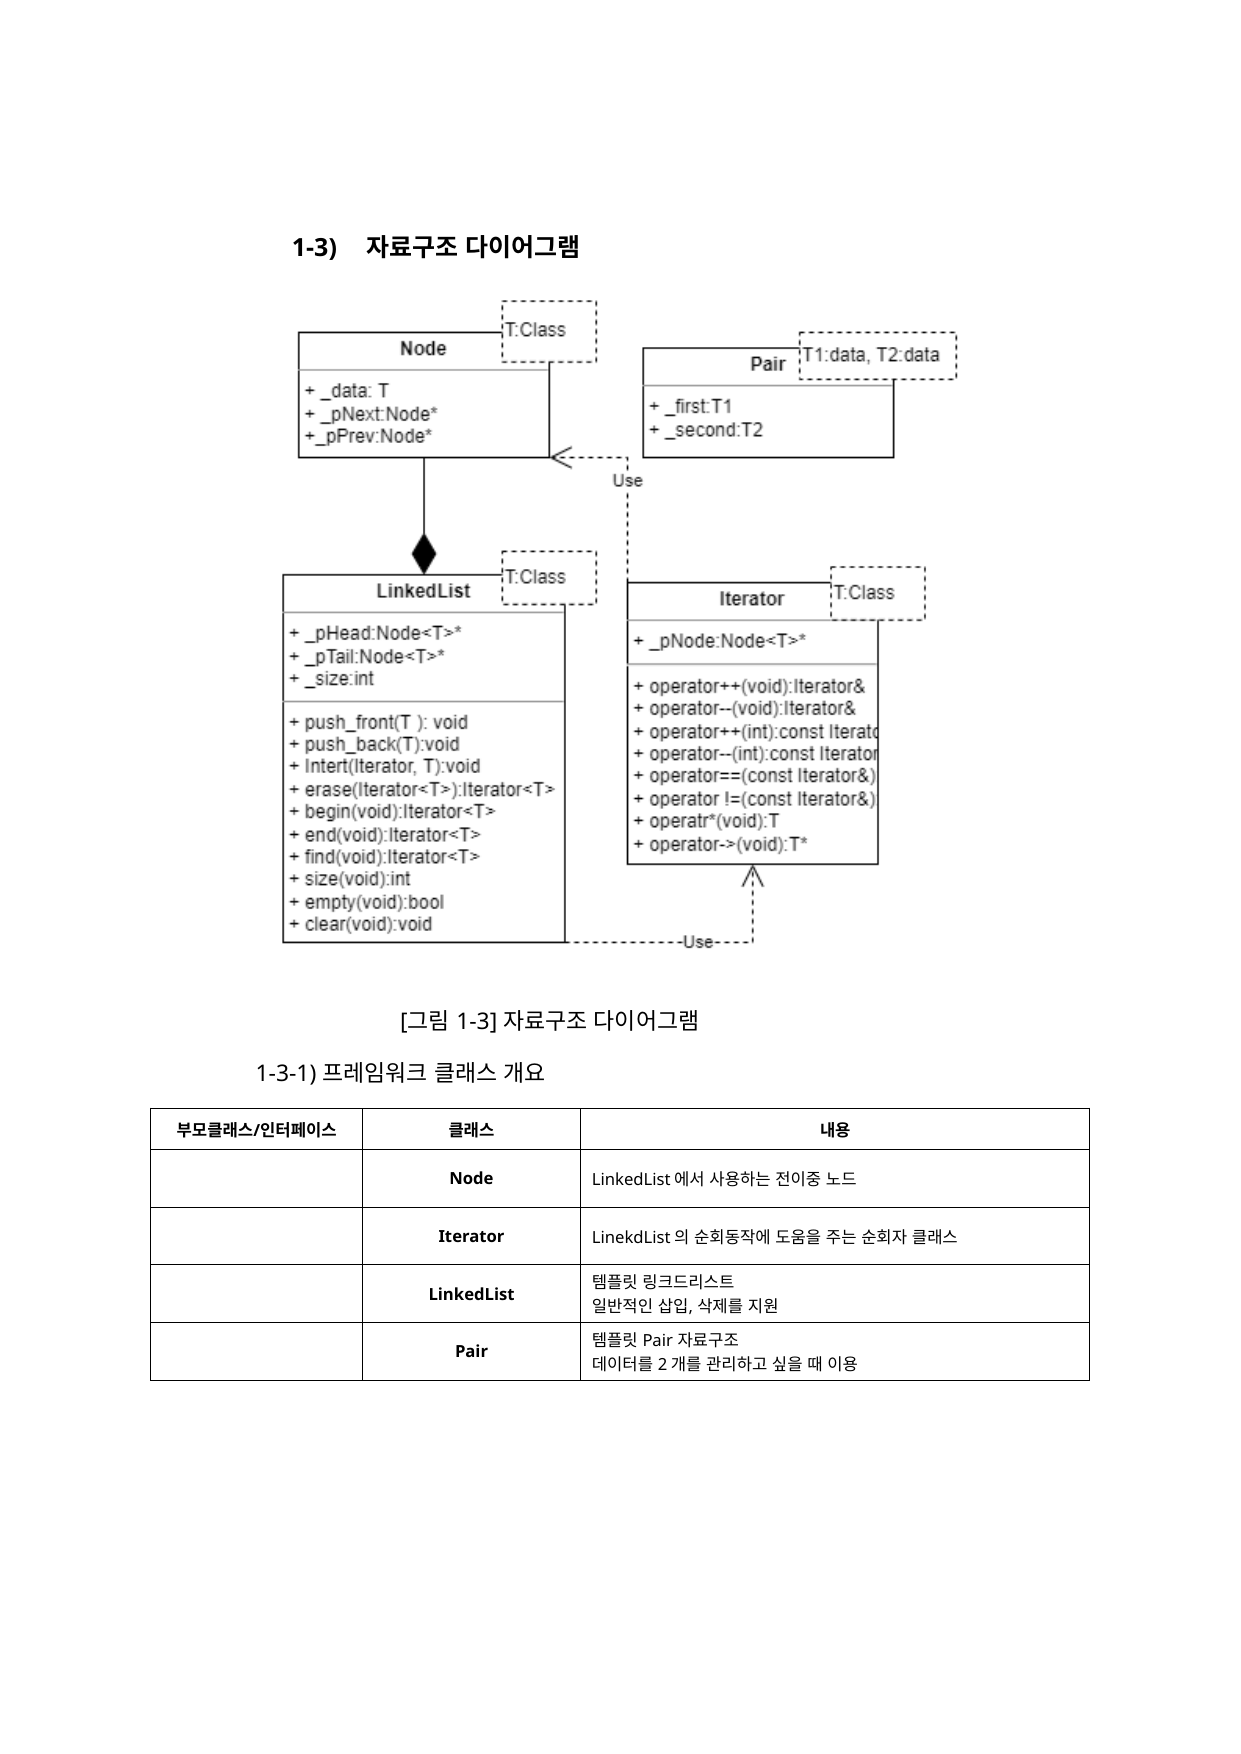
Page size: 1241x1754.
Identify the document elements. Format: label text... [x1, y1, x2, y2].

table_cell LinkedList에서 사용하는 전이중 노드 [581, 1150, 1089, 1207]
table_cell [151, 1265, 362, 1322]
table_cell LinkedList [363, 1265, 580, 1322]
table_header 클래스 [363, 1109, 580, 1149]
table_header 내용 [581, 1109, 1089, 1149]
table_cell Pair [363, 1323, 580, 1379]
list 자료구조 다이어그램 [292, 228, 1090, 264]
table_cell LinekdList의 순회동작에 도움을 주는 순회자 클래스 [581, 1208, 1089, 1264]
table_cell Node [363, 1150, 580, 1207]
text 1-3-1) 프레임워크 클래스 개요 [255, 1055, 1090, 1088]
table_cell 템플릿 Pair 자료구조 데이터를 2개를 관리하고 싶을 때 이용 [581, 1323, 1089, 1379]
table_cell [151, 1208, 362, 1264]
table_cell 템플릿 링크드리스트 일반적인 삽입, 삭제를 지원 [581, 1265, 1089, 1322]
table_cell [151, 1323, 362, 1379]
table_cell Iterator [363, 1208, 580, 1264]
picture [267, 285, 973, 981]
table_cell [151, 1150, 362, 1207]
table_header 부모클래스/인터페이스 [151, 1109, 362, 1149]
